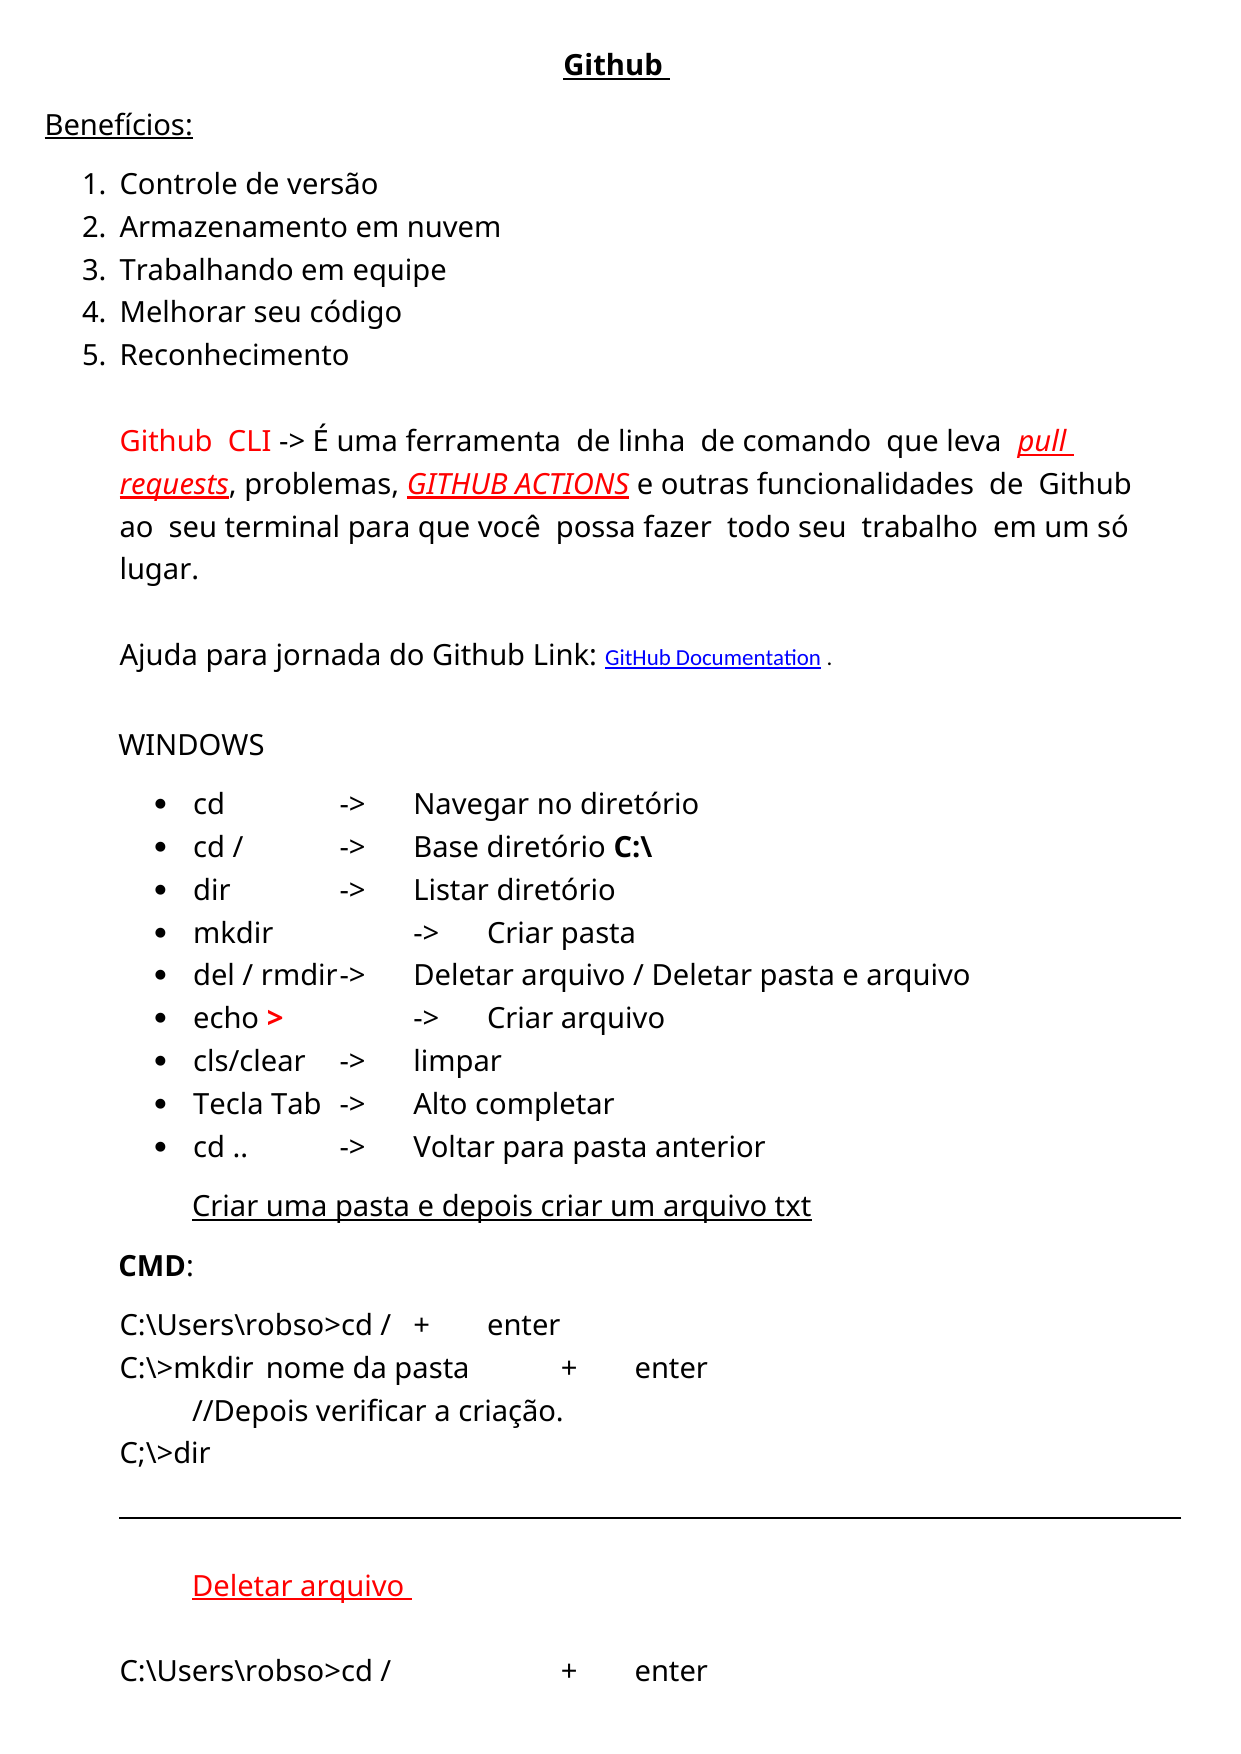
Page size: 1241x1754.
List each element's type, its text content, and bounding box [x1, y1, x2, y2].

text Github [44, 44, 1181, 84]
list del / rmdir -> Deletar arquivo / Deletar pasta e arquivo [155, 955, 1181, 994]
list cd / -> Base diretório C:\ [155, 826, 1181, 866]
list Github CLI -> É uma ferramenta de linha de comando que leva pull requests, problemas, GITHUB ACTIONS e outras funcionalidades de Github ao seu terminal para que você possa fazer todo seu trabalho em um só lugar. [119, 420, 1181, 588]
list dir -> Listar diretório [155, 869, 1181, 909]
text WINDOWS [44, 724, 1181, 764]
list Ajuda para jornada do Github Link: GitHub Documentation . [119, 634, 1181, 674]
list cls/clear -> limpar [155, 1040, 1181, 1080]
list C:\Users\robso>cd / + enter [119, 1304, 1181, 1344]
list C:\>mkdir nome da pasta + enter [119, 1347, 1181, 1387]
list Controle de versão [82, 163, 1181, 203]
list C:\Users\robso>cd / + enter [119, 1651, 1181, 1690]
list Tecla Tab -> Alto completar [155, 1083, 1181, 1123]
list C;\>dir [119, 1433, 1181, 1472]
list Melhorar seu código [82, 292, 1181, 331]
text CMD: [118, 1245, 1181, 1284]
list Armazenamento em nuvem [82, 206, 1181, 246]
list cd .. -> Voltar para pasta anterior [155, 1126, 1181, 1166]
list echo > -> Criar arquivo [155, 997, 1181, 1037]
list Deletar arquivo [119, 1565, 1181, 1604]
text Criar uma pasta e depois criar um arquivo txt [192, 1185, 1181, 1225]
list cd -> Navegar no diretório [155, 783, 1181, 823]
list //Depois verificar a criação. [119, 1390, 1181, 1430]
list Trabalhando em equipe [82, 249, 1181, 289]
text Benefícios: [44, 104, 1181, 143]
list mkdir -> Criar pasta [155, 912, 1181, 952]
list Reconhecimento [82, 334, 1181, 374]
